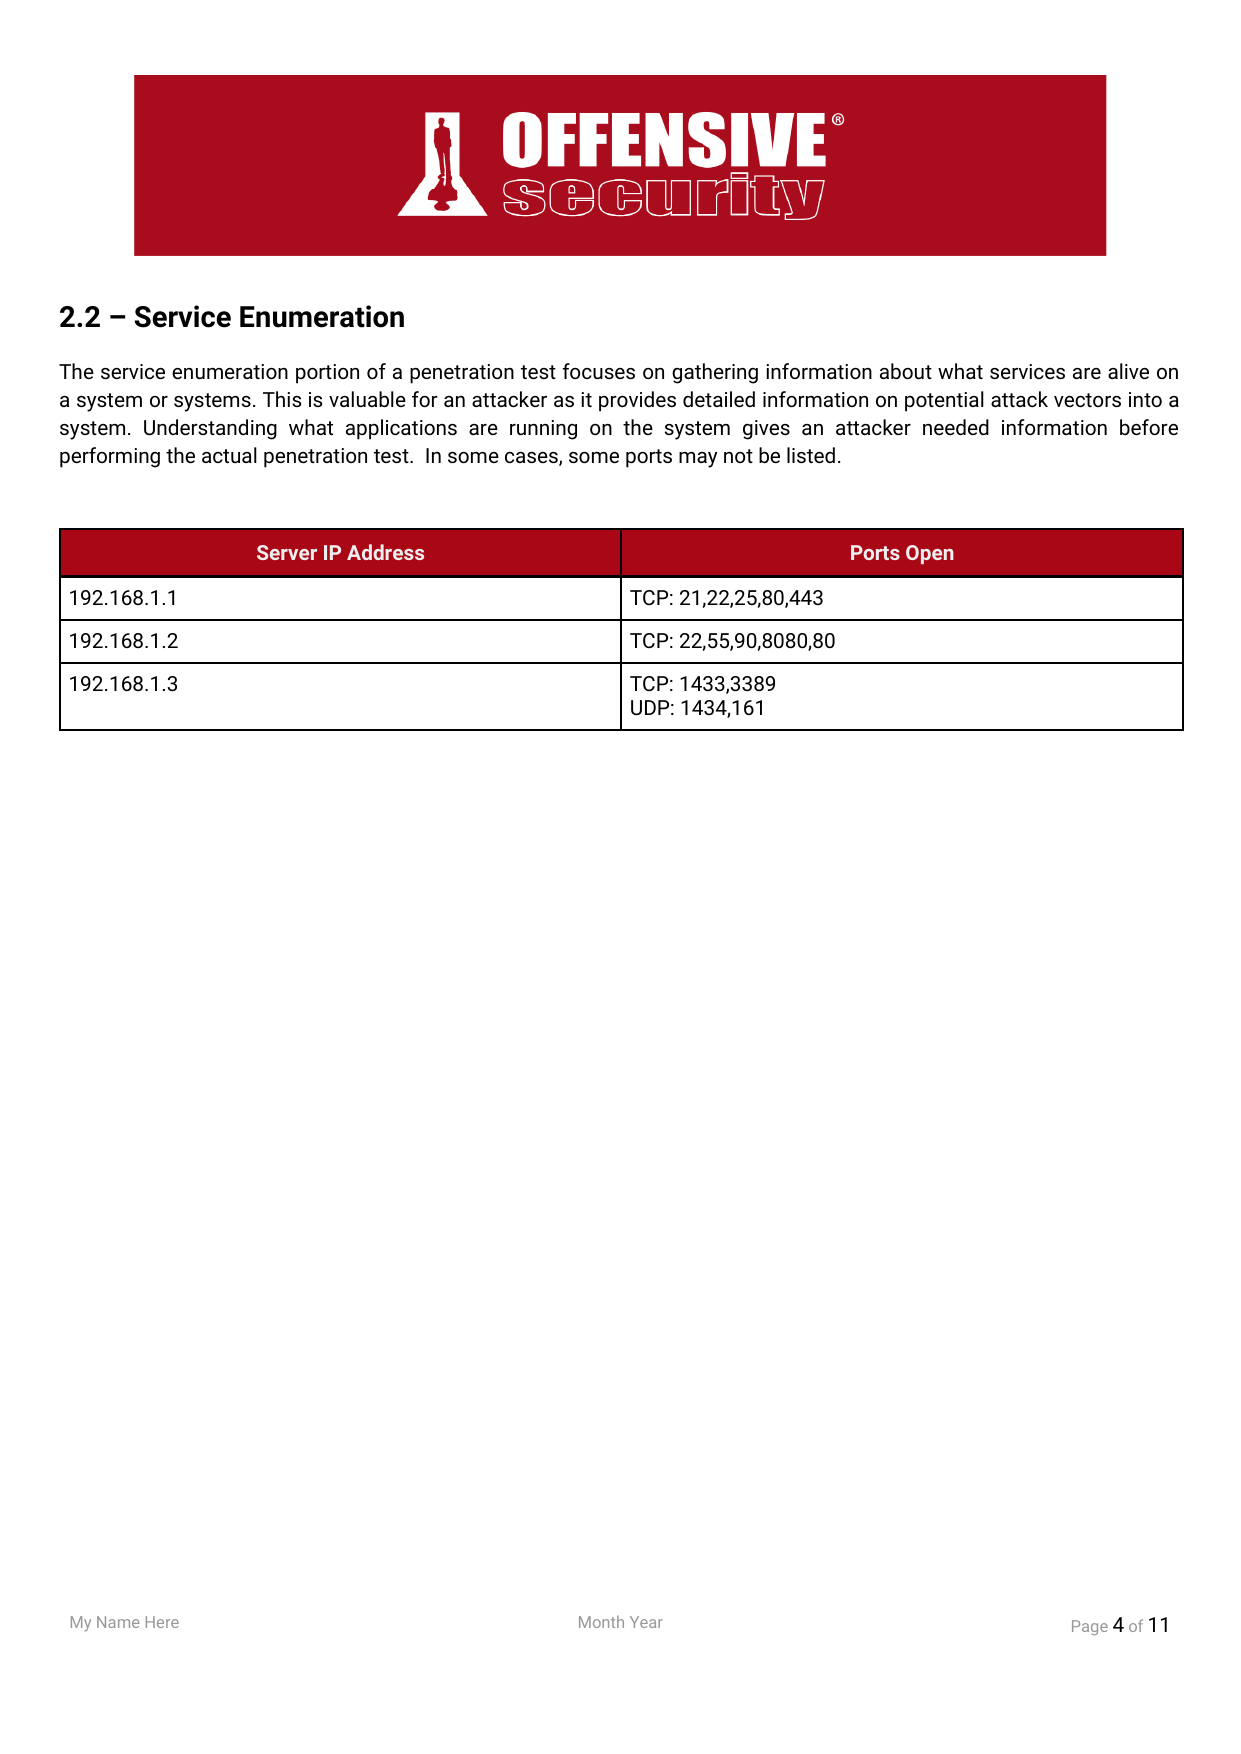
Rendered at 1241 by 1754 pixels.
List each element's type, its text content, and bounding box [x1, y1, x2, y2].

table_cell TCP: 22,55,90,8080,80 [622, 621, 1182, 662]
table_cell 192.168.1.1 [61, 578, 620, 618]
table_header Server IP Address [61, 530, 620, 575]
table_cell 192.168.1.3 [61, 664, 620, 729]
text The service enumeration portion of a penetration test focuses on gathering information about what services are alive on a system or systems. This is valuable for an attacker as it provides detailed information on potential attack vectors into a system. Understanding what applications are running on the system gives an attacker needed information before performing the actual penetration test. In some cases, some ports may not be listed. [59, 360, 1181, 468]
table_header Ports Open [622, 530, 1182, 575]
table_cell 192.168.1.2 [61, 621, 620, 662]
subtitle 2.2 – Service Enumeration [59, 301, 1181, 335]
picture [134, 75, 1107, 256]
table_cell TCP: 1433,3389 UDP: 1434,161 [622, 664, 1182, 729]
table_cell TCP: 21,22,25,80,443 [622, 578, 1182, 618]
